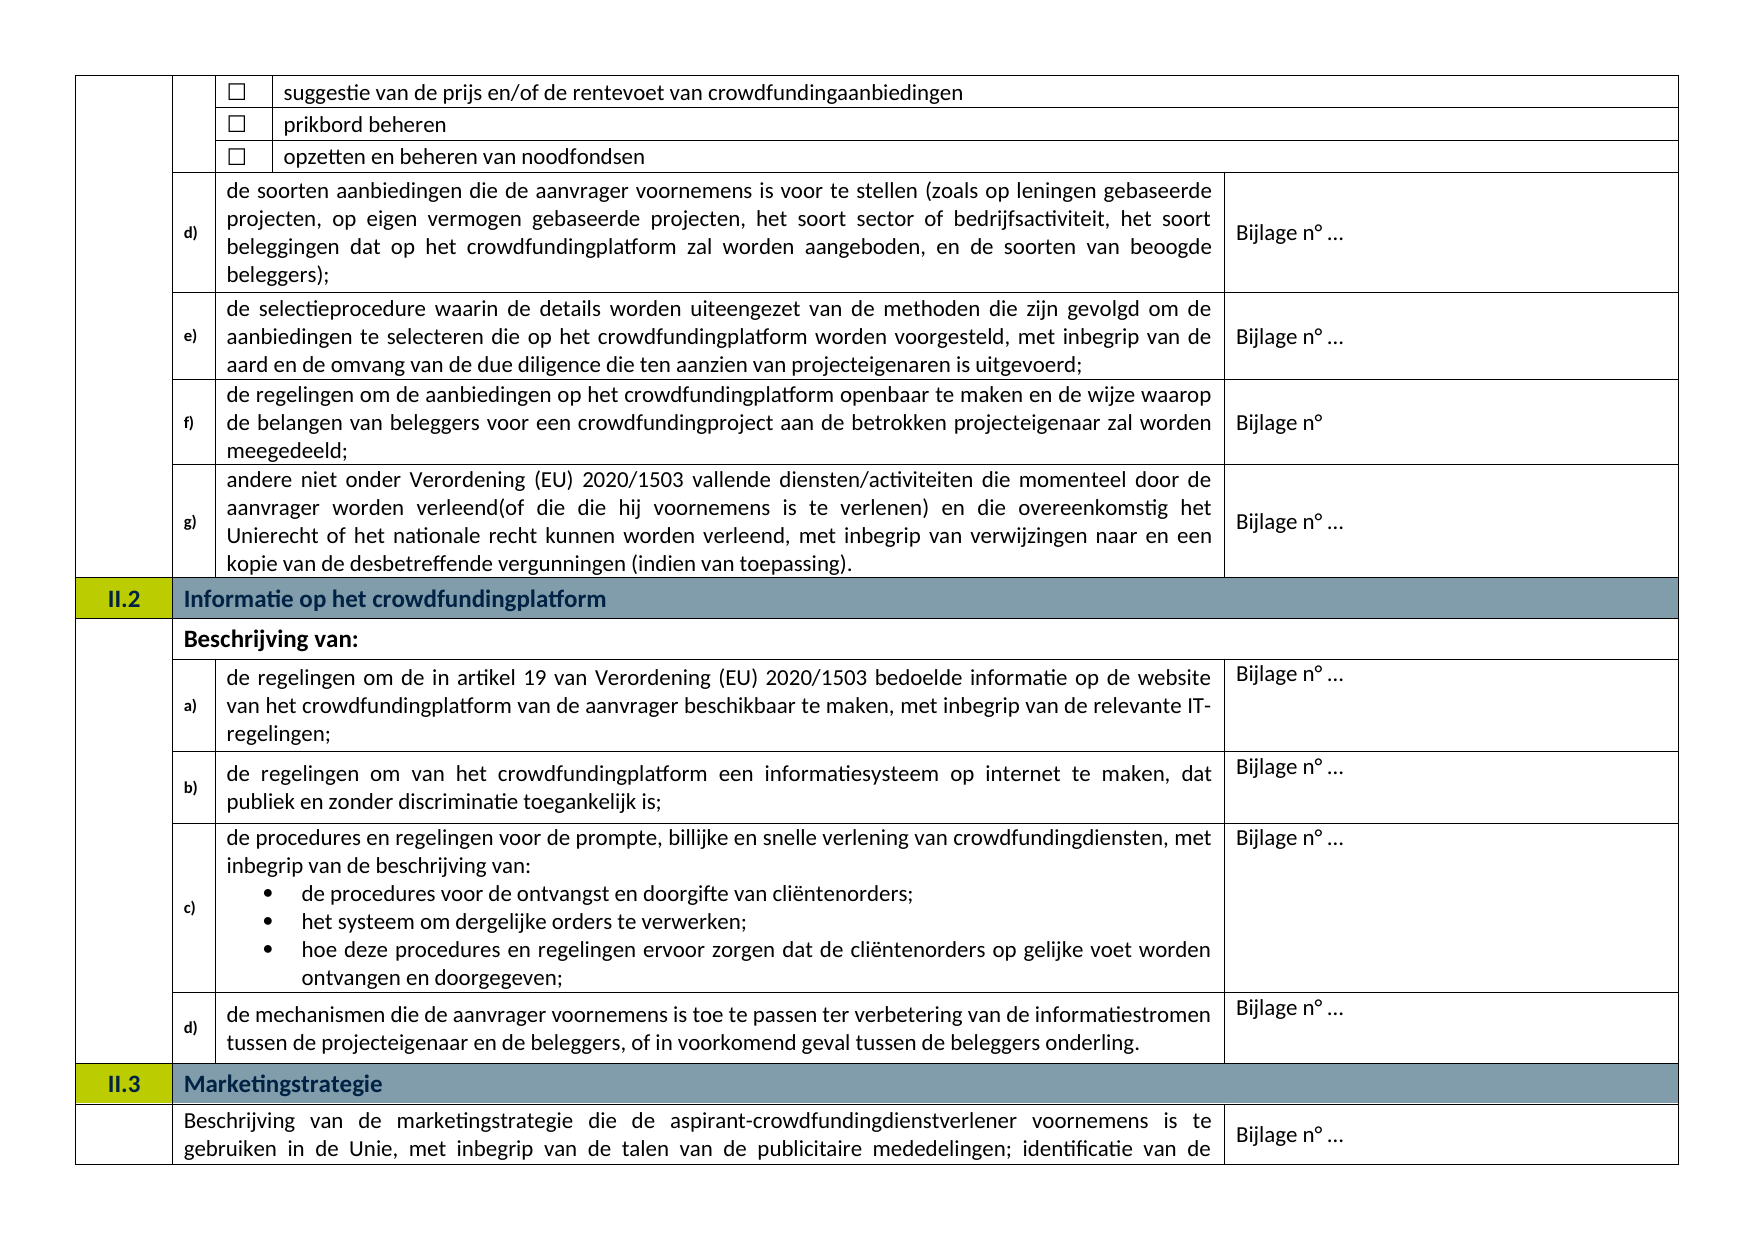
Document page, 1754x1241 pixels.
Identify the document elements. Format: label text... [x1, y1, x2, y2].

table_cell Bijlage n° … [1225, 660, 1678, 751]
table_cell e) [173, 293, 215, 379]
table_cell de soorten aanbiedingen die de aanvrager voornemens is voor te stellen (zoals op leningen gebaseerde projecten, op eigen vermogen gebaseerde projecten, het soort sector of bedrijfsactiviteit, het soort beleggingen dat op het crowdfundingplatform zal worden aangeboden, en de soorten van beoogde beleggers); [216, 173, 1224, 292]
table_cell [76, 1105, 172, 1164]
table_cell d) [173, 993, 215, 1063]
table_cell [216, 76, 272, 107]
table_cell f) [173, 380, 215, 464]
table_cell Bijlage n° … [1225, 173, 1678, 292]
table_cell [216, 141, 272, 172]
table_cell II.2 [76, 578, 172, 618]
table_cell suggestie van de prijs en/of de rentevoet van crowdfundingaanbiedingen [273, 76, 1678, 107]
table_cell de procedures en regelingen voor de prompte, billijke en snelle verlening van crowdfundingdiensten, met inbegrip van de beschrijving van: de procedures voor de ontvangst en doorgifte van cliëntenorders; het systeem om dergelijke orders te verwerken; hoe deze procedures en regelingen ervoor zorgen dat de cliëntenorders op gelijke voet worden ontvangen en doorgegeven; [216, 824, 1224, 992]
table_cell Bijlage n° … [1225, 1105, 1678, 1164]
table_cell Marketingstrategie [173, 1064, 1678, 1103]
table_cell de selectieprocedure waarin de details worden uiteengezet van de methoden die zijn gevolgd om de aanbiedingen te selecteren die op het crowdfundingplatform worden voorgesteld, met inbegrip van de aard en de omvang van de due diligence die ten aanzien van projecteigenaren is uitgevoerd; [216, 293, 1224, 379]
table_cell Bijlage n° … [1225, 465, 1678, 577]
table_cell d) [173, 173, 215, 292]
table_cell II.3 [76, 1064, 172, 1103]
table_cell Informatie op het crowdfundingplatform [173, 578, 1678, 618]
table_cell Beschrijving van: [173, 619, 1678, 658]
table_cell Bijlage n° [1225, 380, 1678, 464]
table_cell [216, 108, 272, 139]
table_cell de regelingen om de in artikel 19 van Verordening (EU) 2020/1503 bedoelde informatie op de website van het crowdfundingplatform van de aanvrager beschikbaar te maken, met inbegrip van de relevante IT-regelingen; [216, 660, 1224, 751]
table_cell de regelingen om van het crowdfundingplatform een informatiesysteem op internet te maken, dat publiek en zonder discriminatie toegankelijk is; [216, 752, 1224, 822]
table_cell [76, 619, 172, 1063]
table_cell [173, 1105, 1224, 1164]
table_cell Bijlage n° … [1225, 293, 1678, 379]
table_cell Bijlage n° … [1225, 752, 1678, 822]
table_cell prikbord beheren [273, 108, 1678, 139]
table_cell c) [173, 824, 215, 992]
table_cell b) [173, 752, 215, 822]
table_cell Bijlage n° … [1225, 824, 1678, 992]
table_cell Bijlage n° … [1225, 993, 1678, 1063]
table_cell de mechanismen die de aanvrager voornemens is toe te passen ter verbetering van de informatiestromen tussen de projecteigenaar en de beleggers, of in voorkomend geval tussen de beleggers onderling. [216, 993, 1224, 1063]
table_cell a) [173, 660, 215, 751]
table_cell andere niet onder Verordening (EU) 2020/1503 vallende diensten/activiteiten die momenteel door de aanvrager worden verleend(of die die hij voornemens is te verlenen) en die overeenkomstig het Unierecht of het nationale recht kunnen worden verleend, met inbegrip van verwijzingen naar en een kopie van de desbetreffende vergunningen (indien van toepassing). [216, 465, 1224, 577]
table_cell de regelingen om de aanbiedingen op het crowdfundingplatform openbaar te maken en de wijze waarop de belangen van beleggers voor een crowdfundingproject aan de betrokken projecteigenaar zal worden meegedeeld; [216, 380, 1224, 464]
table_cell opzetten en beheren van noodfondsen [273, 141, 1678, 172]
table_cell g) [173, 465, 215, 577]
